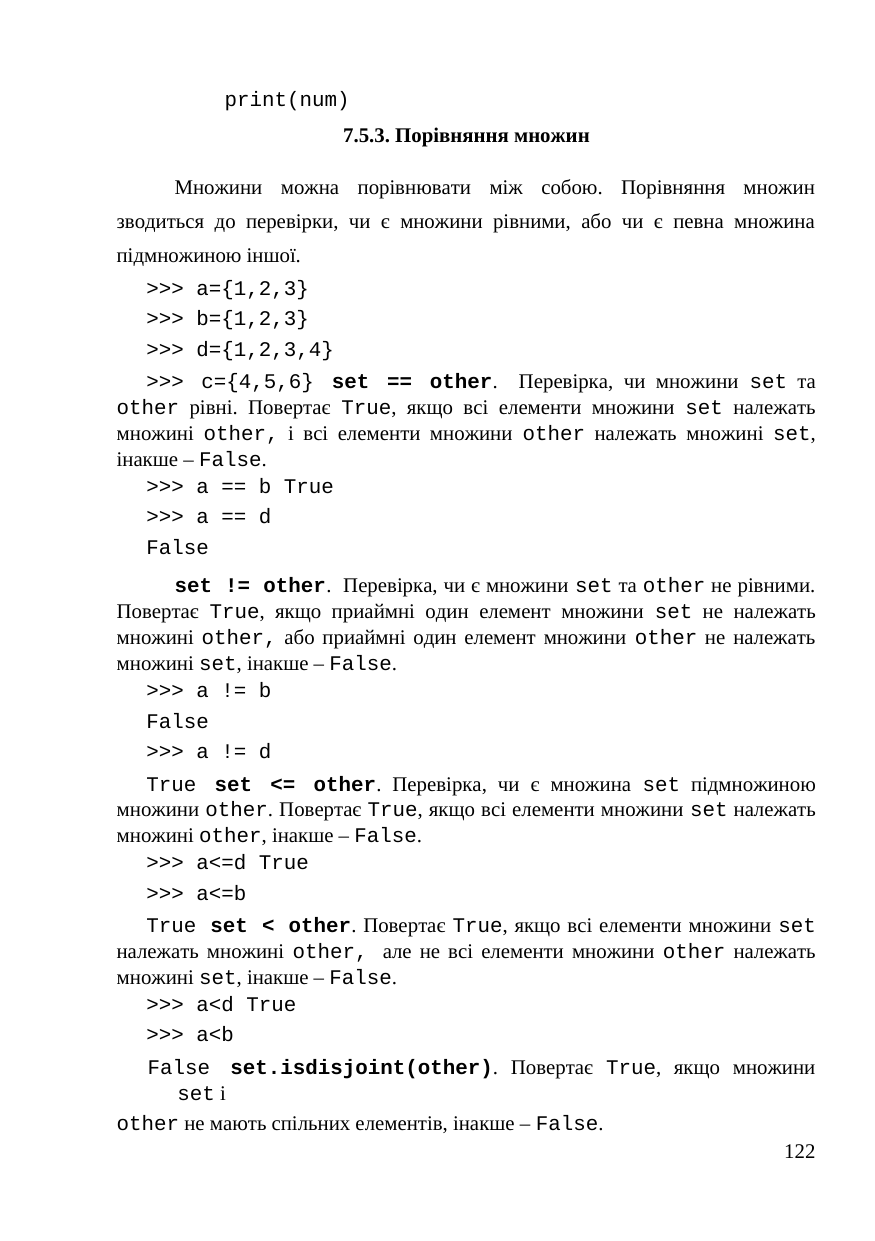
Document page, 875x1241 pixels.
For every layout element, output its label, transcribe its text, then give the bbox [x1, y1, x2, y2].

text >>> a<=b [146, 883, 810, 906]
text >>> a == d [146, 506, 810, 530]
subtitle 7.5.3. Порівняння множин [118, 123, 814, 147]
text Множини можна порівнювати між собою. Порівняння множин зводиться до перевірки, чи є множини рівними, або чи є певна множина підмножиною іншої. [116, 175, 816, 267]
text False [146, 711, 810, 734]
text >>> d={1,2,3,4} [146, 339, 810, 363]
text other не мають спільних елементів, інакше – False. [116, 1110, 816, 1136]
text True set <= other. Перевірка, чи є множина set підмножиною множини other. Повертає True, якщо всі елементи множини set належать множині other, інакше – False. [116, 772, 816, 849]
text >>> c={4,5,6} set == other. Перевірка, чи множини set та other рівні. Повертає True, якщо всі елементи множини set належать множині other, і всі елементи множини other належать множині set, інакше – False. [116, 369, 816, 472]
text >>> a != d [146, 741, 810, 765]
text >>> a<d True [146, 994, 297, 1017]
text >>> a={1,2,3} [146, 278, 810, 302]
text >>> b={1,2,3} [146, 308, 810, 332]
text >>> a<=d True [146, 852, 310, 876]
text False set.isdisjoint(other). Повертає True, якщо множини set і [147, 1055, 816, 1106]
text print(num) [116, 89, 816, 112]
text >>> a == b True [146, 476, 335, 499]
text True set < other. Повертає True, якщо всі елементи множини set належать множині other, але не всі елементи множини other належать множині set, інакше – False. [116, 913, 816, 991]
text set != other. Перевірка, чи є множини set та other не рівними. Повертає True, якщо приаймні один елемент множини set не належать множині other, або приаймні один елемент множини other не належать множині set, інакше – False. [116, 573, 816, 676]
text >>> a<b [146, 1024, 810, 1048]
text >>> a != b [146, 680, 810, 704]
text False [146, 537, 810, 560]
